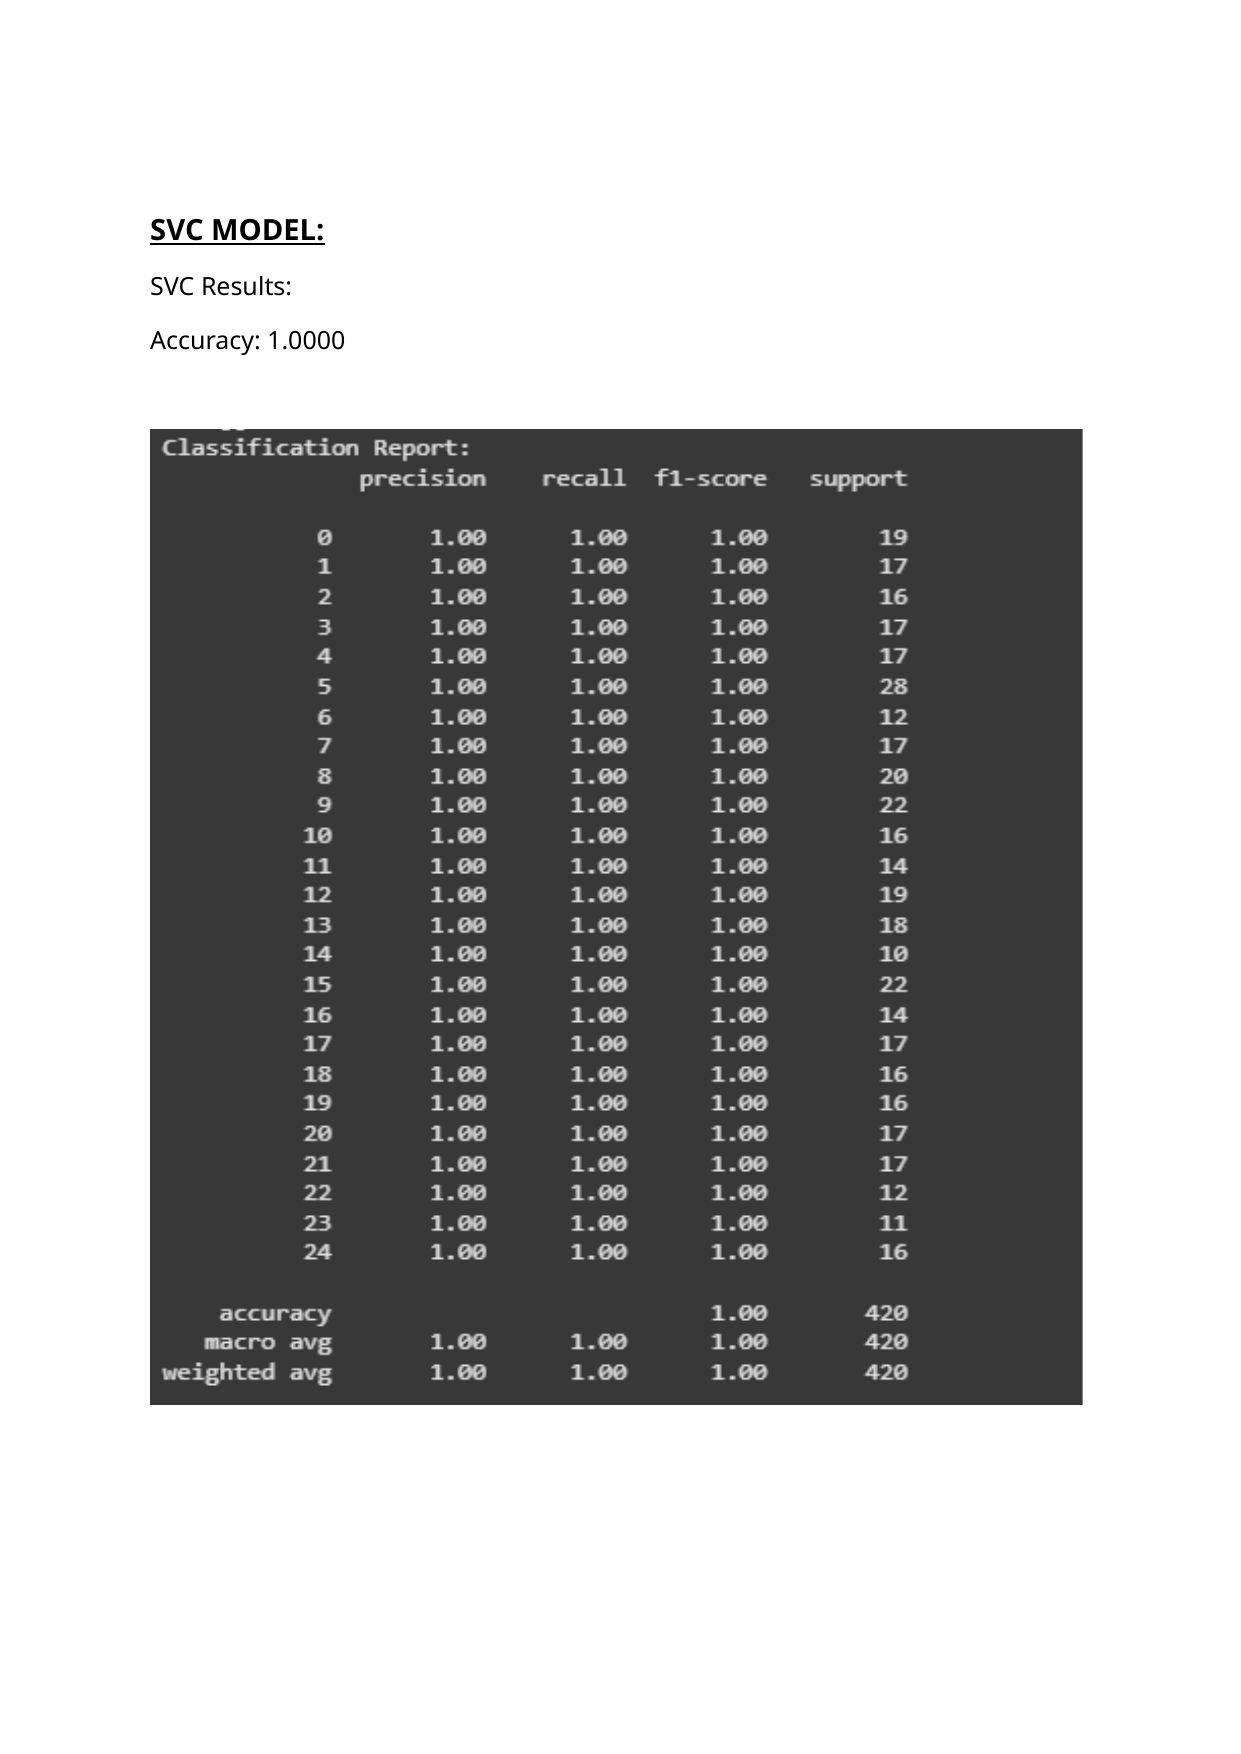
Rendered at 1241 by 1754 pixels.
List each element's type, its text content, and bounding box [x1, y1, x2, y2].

picture [150, 429, 1083, 1405]
text SVC MODEL: [150, 209, 1090, 249]
text SVC Results: [150, 269, 1090, 303]
text Accuracy: 1.0000 [150, 322, 1090, 356]
